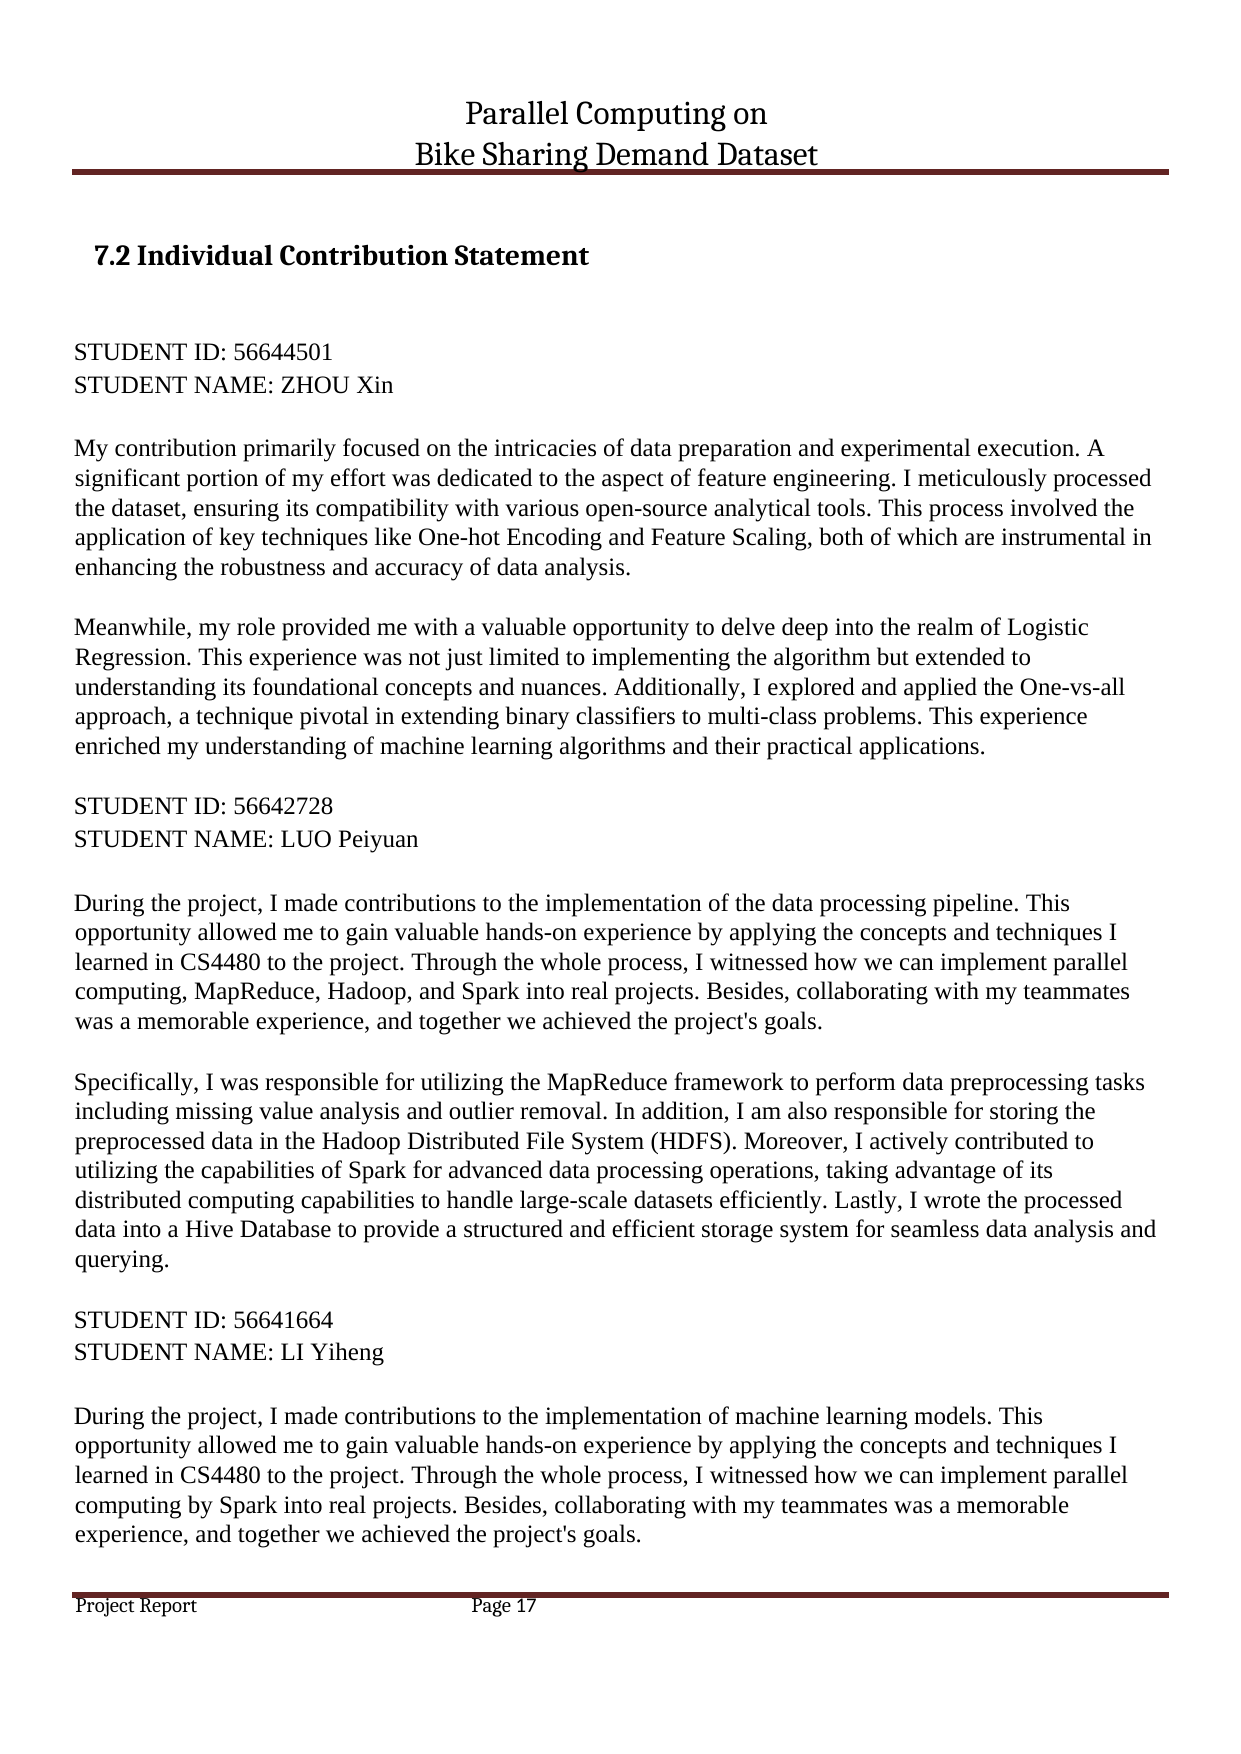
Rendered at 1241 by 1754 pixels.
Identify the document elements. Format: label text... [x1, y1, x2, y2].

text My contribution primarily focused on the intricacies of data preparation and experimental execution. A significant portion of my effort was dedicated to the aspect of feature engineering. I meticulously processed the dataset, ensuring its compatibility with various open-source analytical tools. This process involved the application of key techniques like One-hot Encoding and Feature Scaling, both of which are instrumental in enhancing the robustness and accuracy of data analysis. [73, 433, 1165, 581]
subtitle 7.2 Individual Contribution Statement [94, 239, 1172, 273]
text STUDENT ID: 56642728 [73, 791, 1165, 820]
text During the project, I made contributions to the implementation of the data processing pipeline. This opportunity allowed me to gain valuable hands-on experience by applying the concepts and techniques I learned in CS4480 to the project. Through the whole process, I witnessed how we can implement parallel computing, MapReduce, Hadoop, and Spark into real projects. Besides, collaborating with my teammates was a memorable experience, and together we achieved the project's goals. [73, 888, 1165, 1035]
text STUDENT ID: 56644501 [73, 337, 1165, 366]
text Specifically, I was responsible for utilizing the MapReduce framework to perform data preprocessing tasks including missing value analysis and outlier removal. In addition, I am also responsible for storing the preprocessed data in the Hadoop Distributed File System (HDFS). Moreover, I actively contributed to utilizing the capabilities of Spark for advanced data processing operations, taking advantage of its distributed computing capabilities to handle large-scale datasets efficiently. Lastly, I wrote the processed data into a Hive Database to provide a structured and efficient storage system for seamless data analysis and querying. [73, 1067, 1165, 1273]
text Meanwhile, my role provided me with a valuable opportunity to delve deep into the realm of Logistic Regression. This experience was not just limited to implementing the algorithm but extended to understanding its foundational concepts and nuances. Additionally, I explored and applied the One-vs-all approach, a technique pivotal in extending binary classifiers to multi-class problems. This experience enriched my understanding of machine learning algorithms and their practical applications. [73, 612, 1165, 759]
text During the project, I made contributions to the implementation of machine learning models. This opportunity allowed me to gain valuable hands-on experience by applying the concepts and techniques I learned in CS4480 to the project. Through the whole process, I witnessed how we can implement parallel computing by Spark into real projects. Besides, collaborating with my teammates was a memorable experience, and together we achieved the project's goals. [73, 1401, 1165, 1548]
text STUDENT NAME: ZHOU Xin [73, 370, 1165, 399]
text STUDENT ID: 56641664 [73, 1305, 1165, 1333]
text STUDENT NAME: LUO Peiyuan [73, 824, 1165, 853]
text STUDENT NAME: LI Yiheng [73, 1337, 1165, 1366]
